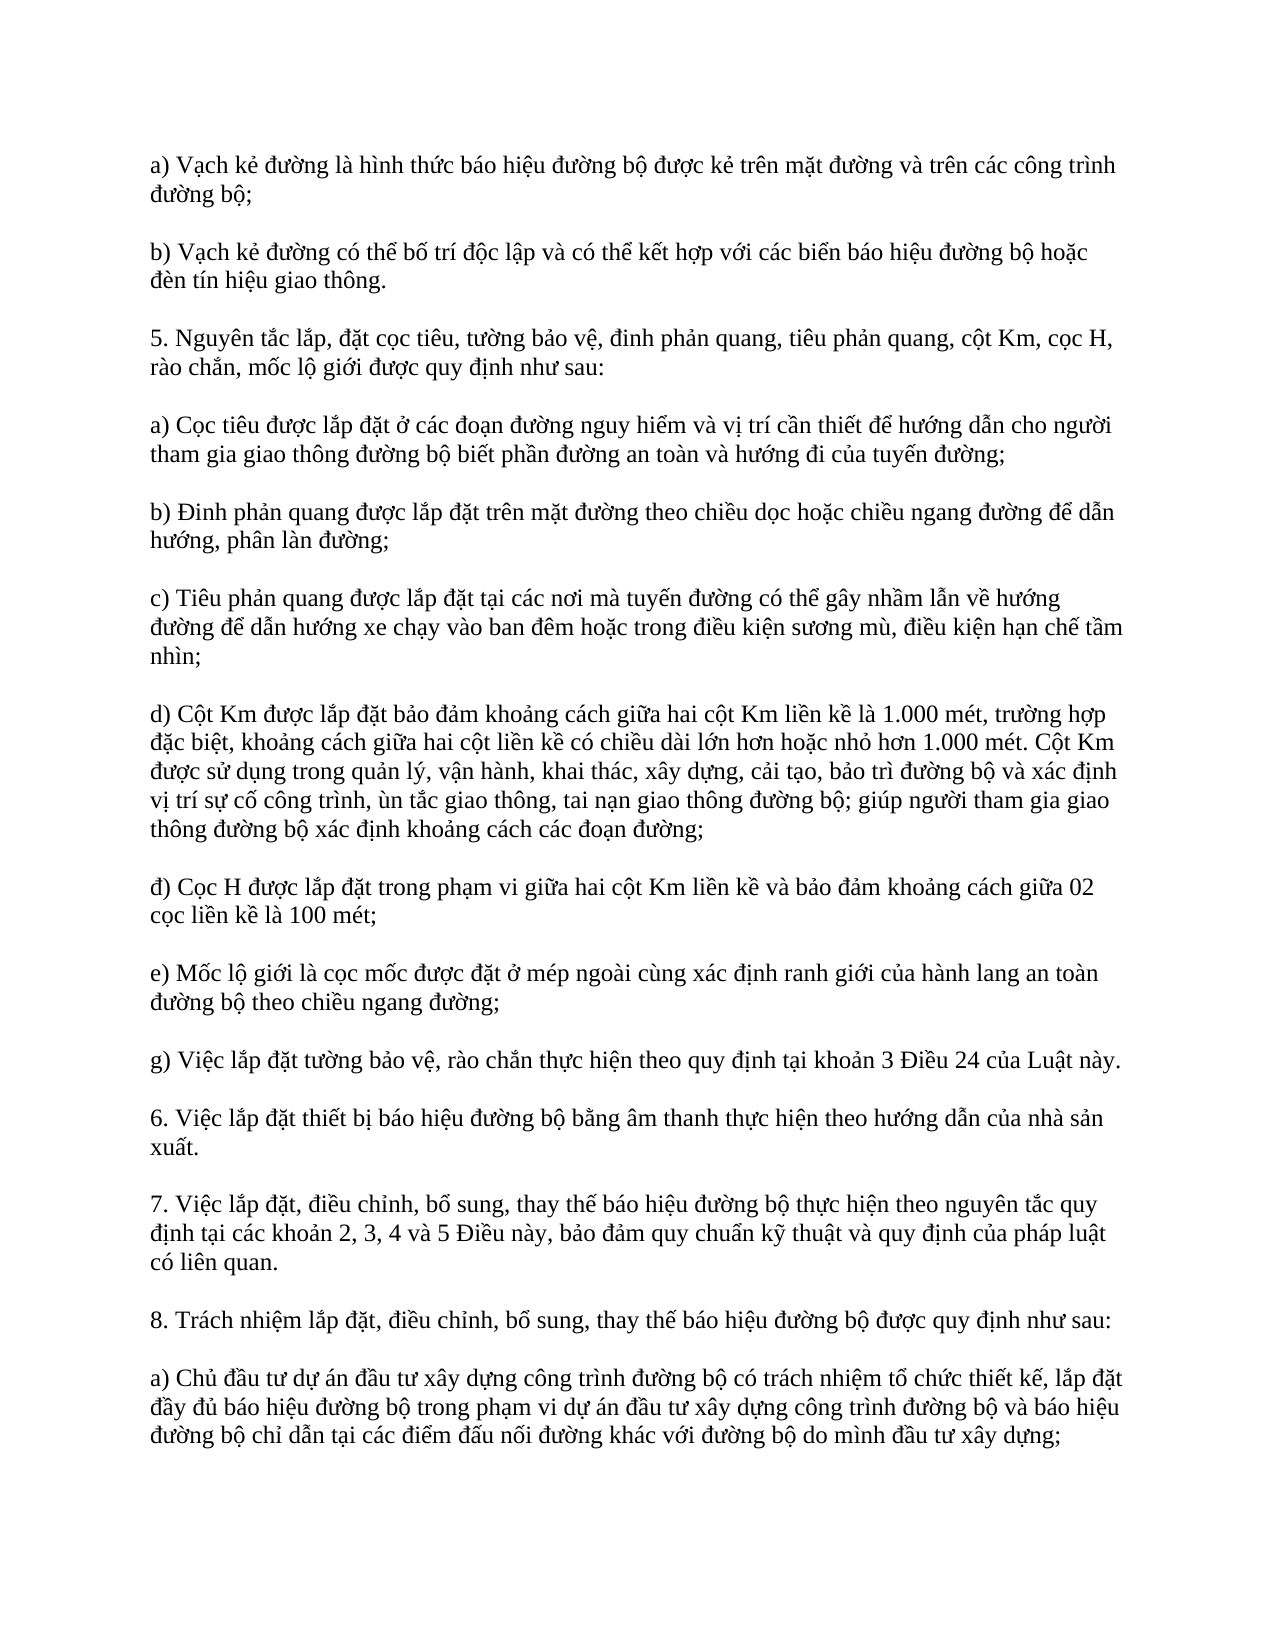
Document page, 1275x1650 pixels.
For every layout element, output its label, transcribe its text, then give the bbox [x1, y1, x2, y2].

text c) Tiêu phản quang được lắp đặt tại các nơi mà tuyến đường có thể gây nhầm lẫn về hướng đường để dẫn hướng xe chạy vào ban đêm hoặc trong điều kiện sương mù, điều kiện hạn chế tầm nhìn; [150, 583, 1125, 669]
text g) Việc lắp đặt tường bảo vệ, rào chắn thực hiện theo quy định tại khoản 3 Điều 24 của Luật này. [150, 1045, 1125, 1074]
text a) Vạch kẻ đường là hình thức báo hiệu đường bộ được kẻ trên mặt đường và trên các công trình đường bộ; [150, 150, 1125, 207]
text 6. Việc lắp đặt thiết bị báo hiệu đường bộ bằng âm thanh thực hiện theo hướng dẫn của nhà sản xuất. [150, 1103, 1125, 1160]
text a) Chủ đầu tư dự án đầu tư xây dựng công trình đường bộ có trách nhiệm tổ chức thiết kế, lắp đặt đầy đủ báo hiệu đường bộ trong phạm vi dự án đầu tư xây dựng công trình đường bộ và báo hiệu đường bộ chỉ dẫn tại các điểm đấu nối đường khác với đường bộ do mình đầu tư xây dựng; [150, 1363, 1125, 1449]
text b) Đinh phản quang được lắp đặt trên mặt đường theo chiều dọc hoặc chiều ngang đường để dẫn hướng, phân làn đường; [150, 497, 1125, 554]
text đ) Cọc H được lắp đặt trong phạm vi giữa hai cột Km liền kề và bảo đảm khoảng cách giữa 02 cọc liền kề là 100 mét; [150, 872, 1125, 929]
text 5. Nguyên tắc lắp, đặt cọc tiêu, tường bảo vệ, đinh phản quang, tiêu phản quang, cột Km, cọc H, rào chắn, mốc lộ giới được quy định như sau: [150, 323, 1125, 381]
text b) Vạch kẻ đường có thể bố trí độc lập và có thể kết hợp với các biển báo hiệu đường bộ hoặc đèn tín hiệu giao thông. [150, 237, 1125, 294]
text 7. Việc lắp đặt, điều chỉnh, bổ sung, thay thế báo hiệu đường bộ thực hiện theo nguyên tắc quy định tại các khoản 2, 3, 4 và 5 Điều này, bảo đảm quy chuẩn kỹ thuật và quy định của pháp luật có liên quan. [150, 1189, 1125, 1276]
text 8. Trách nhiệm lắp đặt, điều chỉnh, bổ sung, thay thế báo hiệu đường bộ được quy định như sau: [150, 1305, 1125, 1334]
text d) Cột Km được lắp đặt bảo đảm khoảng cách giữa hai cột Km liền kề là 1.000 mét, trường hợp đặc biệt, khoảng cách giữa hai cột liền kề có chiều dài lớn hơn hoặc nhỏ hơn 1.000 mét. Cột Km được sử dụng trong quản lý, vận hành, khai thác, xây dựng, cải tạo, bảo trì đường bộ và xác định vị trí sự cố công trình, ùn tắc giao thông, tai nạn giao thông đường bộ; giúp người tham gia giao thông đường bộ xác định khoảng cách các đoạn đường; [150, 699, 1125, 842]
text a) Cọc tiêu được lắp đặt ở các đoạn đường nguy hiểm và vị trí cần thiết để hướng dẫn cho người tham gia giao thông đường bộ biết phần đường an toàn và hướng đi của tuyến đường; [150, 410, 1125, 467]
text e) Mốc lộ giới là cọc mốc được đặt ở mép ngoài cùng xác định ranh giới của hành lang an toàn đường bộ theo chiều ngang đường; [150, 958, 1125, 1016]
